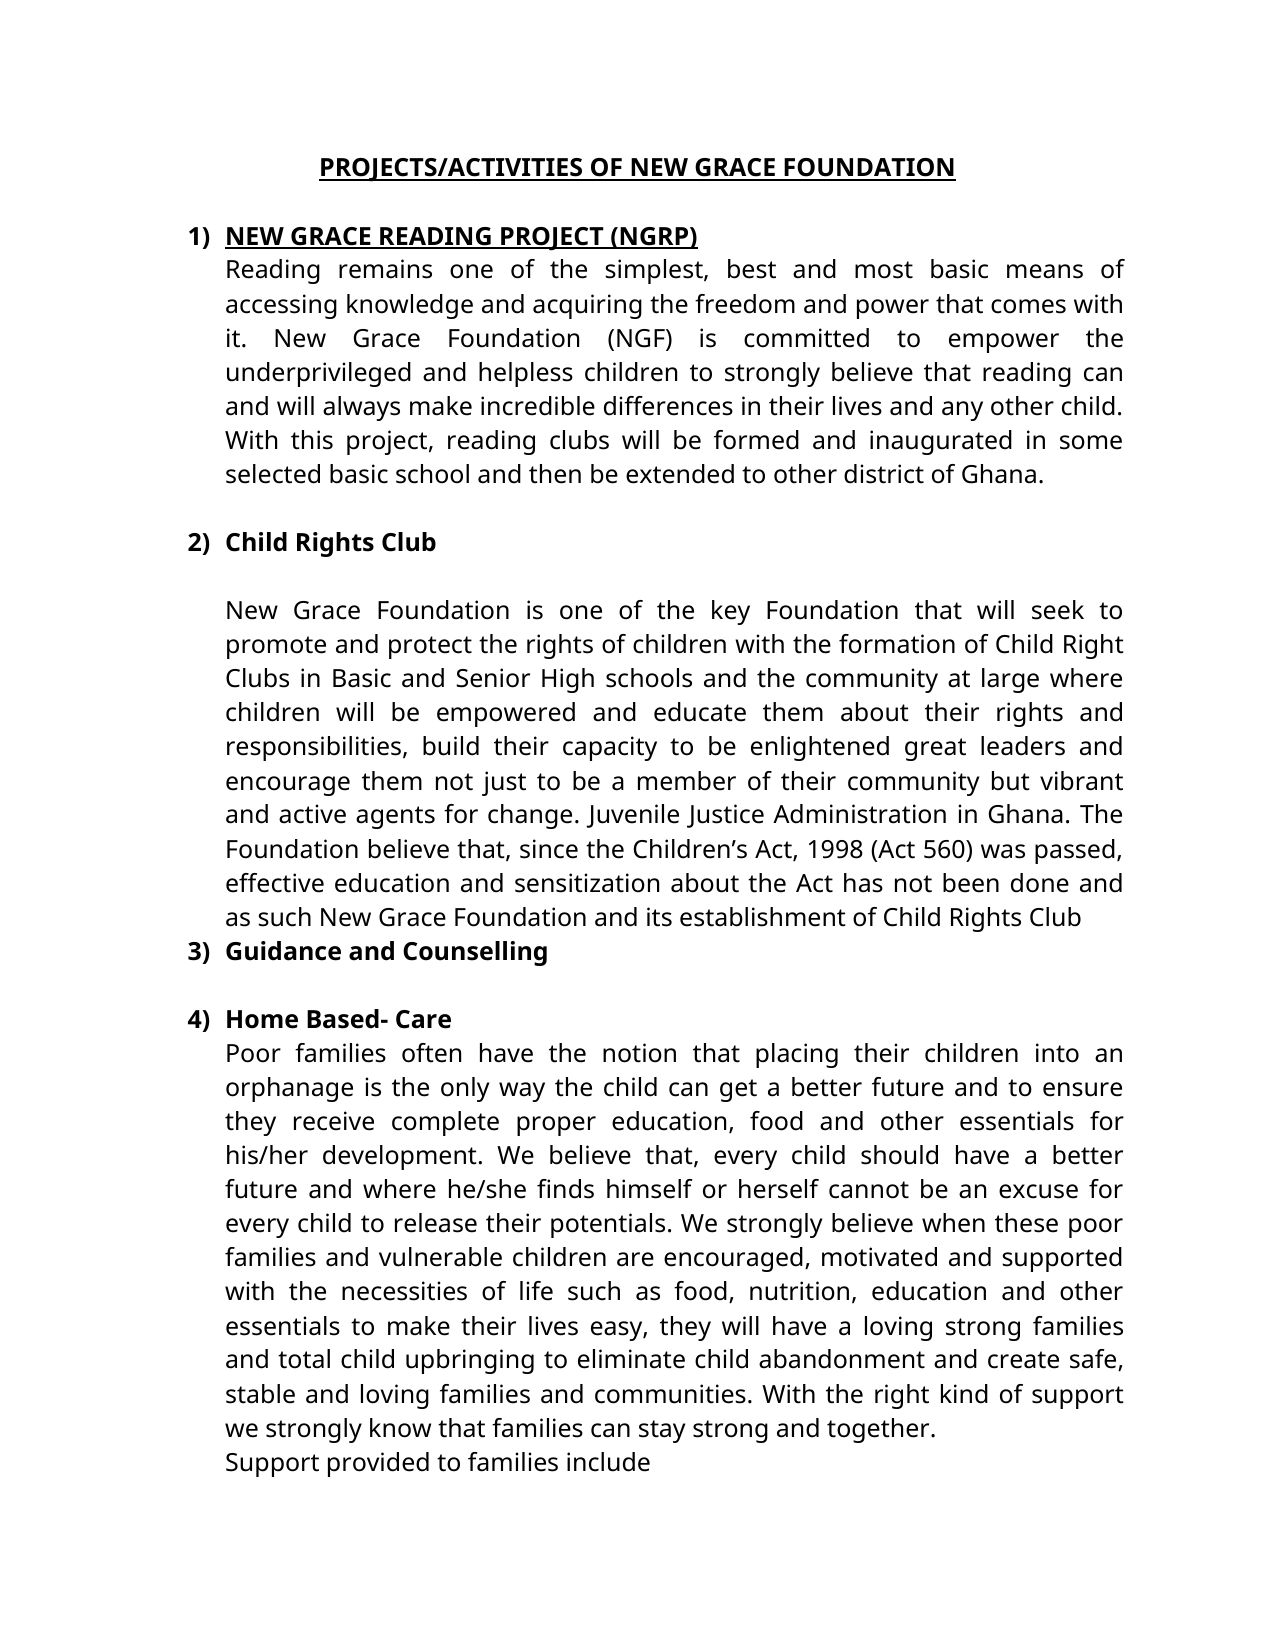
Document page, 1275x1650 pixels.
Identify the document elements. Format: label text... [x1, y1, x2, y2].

list Child Rights Club [187, 525, 1125, 559]
text Poor families often have the notion that placing their children into an orphanage is the only way the child can get a better future and to ensure they receive complete proper education, food and other essentials for his/her development. We believe that, every child should have a better future and where he/she finds himself or herself cannot be an excuse for every child to release their potentials. We strongly believe when these poor families and vulnerable children are encouraged, motivated and supported with the necessities of life such as food, nutrition, education and other essentials to make their lives easy, they will have a loving strong families and total child upbringing to eliminate child abandonment and create safe, stable and loving families and communities. With the right kind of support we strongly know that families can stay strong and together. [225, 1036, 1125, 1444]
text New Grace Foundation is one of the key Foundation that will seek to promote and protect the rights of children with the formation of Child Right Clubs in Basic and Senior High schools and the community at large where children will be empowered and educate them about their rights and responsibilities, build their capacity to be enlightened great leaders and encourage them not just to be a member of their community but vibrant and active agents for change. Juvenile Justice Administration in Ghana. The Foundation believe that, since the Children’s Act, 1998 (Act 560) was passed, effective education and sensitization about the Act has not been done and as such New Grace Foundation and its establishment of Child Rights Club [225, 593, 1125, 933]
list NEW GRACE READING PROJECT (NGRP) [187, 218, 1125, 252]
text Reading remains one of the simplest, best and most basic means of accessing knowledge and acquiring the freedom and power that comes with it. New Grace Foundation (NGF) is committed to empower the underprivileged and helpless children to strongly believe that reading can and will always make incredible differences in their lives and any other child. With this project, reading clubs will be formed and inaugurated in some selected basic school and then be extended to other district of Ghana. [225, 252, 1125, 491]
list Guidance and Counselling [187, 933, 1125, 967]
list Home Based- Care [187, 1002, 1125, 1036]
text Support provided to families include [225, 1444, 1125, 1478]
text PROJECTS/ACTIVITIES OF NEW GRACE FOUNDATION [150, 150, 1125, 184]
